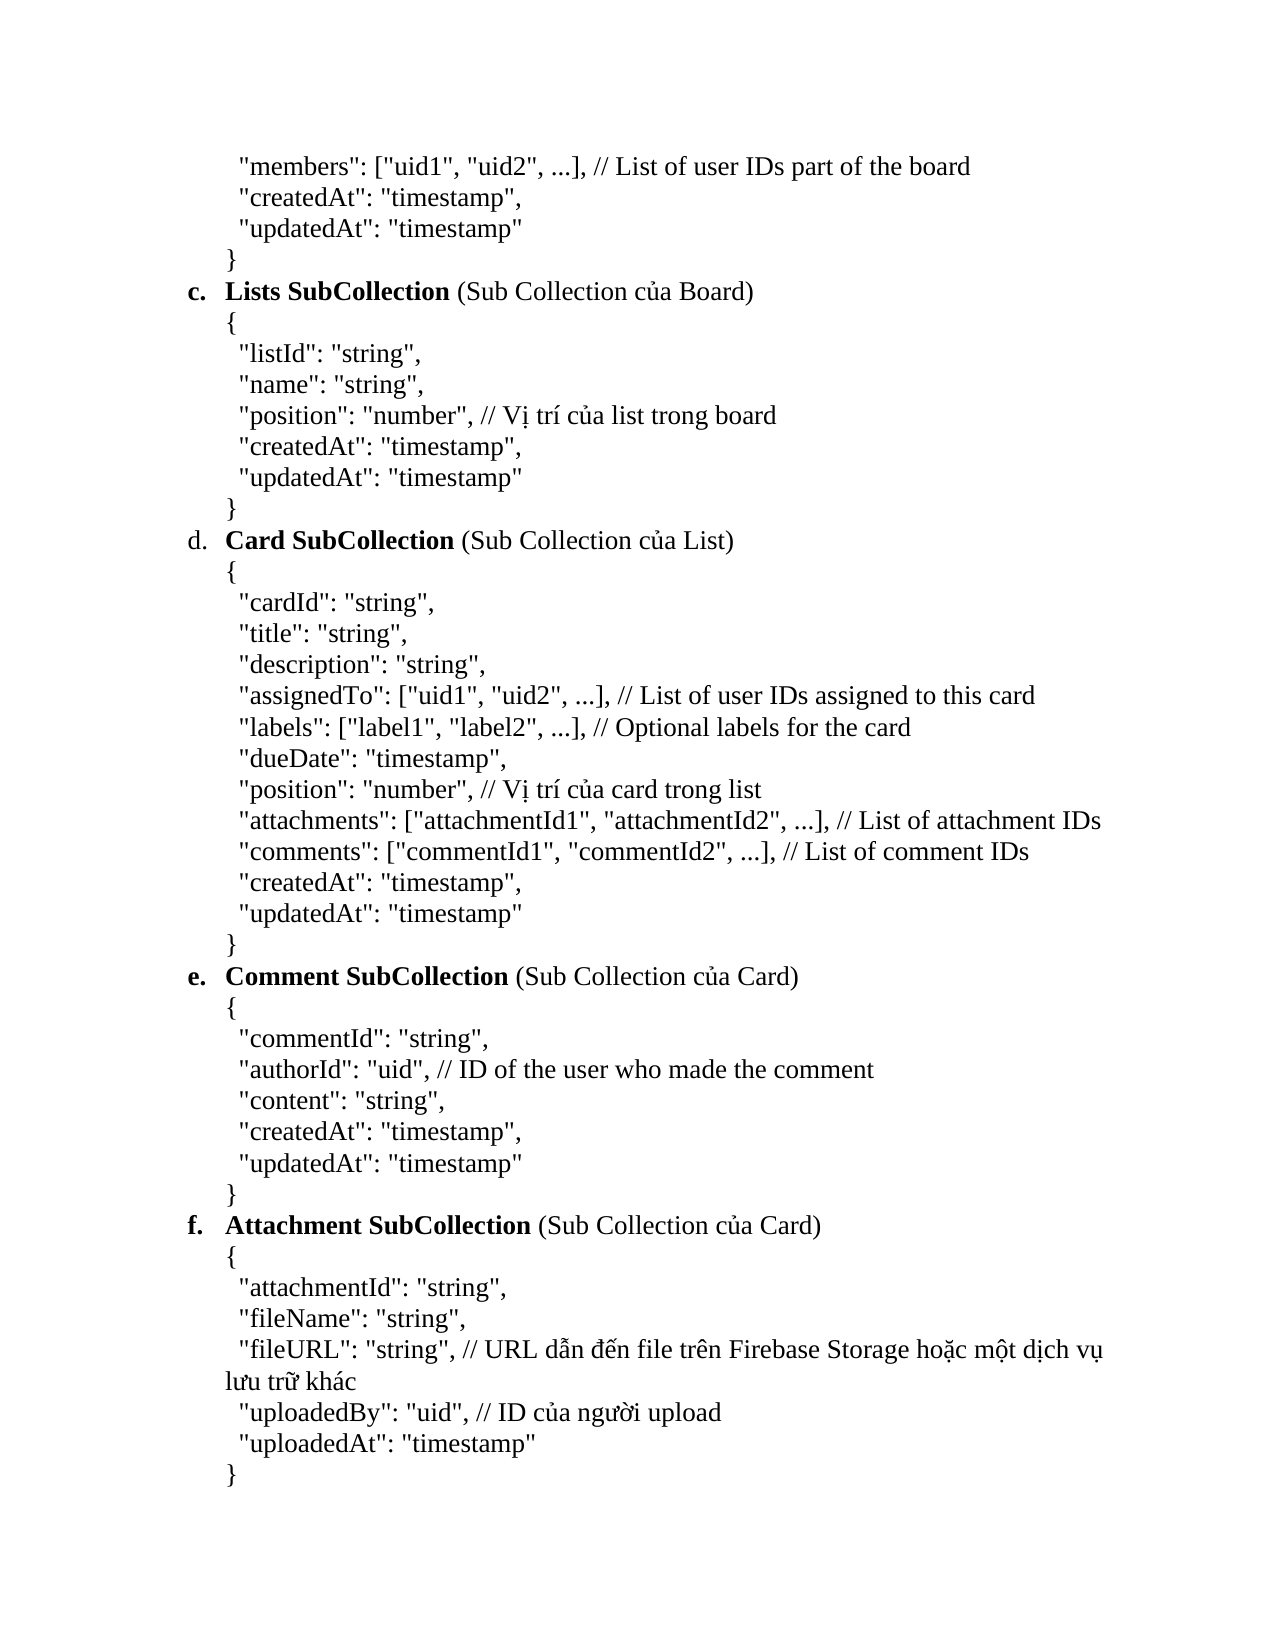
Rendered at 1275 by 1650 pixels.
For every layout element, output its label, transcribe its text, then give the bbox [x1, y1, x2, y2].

list "position": "number", // Vị trí của card trong list [225, 773, 1125, 804]
list } [225, 929, 1125, 960]
list "labels": ["label1", "label2", ...], // Optional labels for the card [225, 711, 1125, 742]
list "authorId": "uid", // ID of the user who made the comment [225, 1053, 1125, 1084]
list "updatedAt": "timestamp" [225, 461, 1125, 493]
list "position": "number", // Vị trí của list trong board [225, 399, 1125, 430]
list { [225, 555, 1125, 586]
list } [225, 243, 1125, 274]
list "assignedTo": ["uid1", "uid2", ...], // List of user IDs assigned to this card [225, 679, 1125, 711]
list "listId": "string", [225, 337, 1125, 368]
list } [225, 1458, 1125, 1489]
list "fileURL": "string", // URL dẫn đến file trên Firebase Storage hoặc một dịch vụ lưu trữ khác [225, 1333, 1125, 1396]
list Lists SubCollection (Sub Collection của Board) [187, 274, 1125, 306]
list "cardId": "string", [225, 586, 1125, 617]
list "attachments": ["attachmentId1", "attachmentId2", ...], // List of attachment IDs [225, 804, 1125, 835]
list "members": ["uid1", "uid2", ...], // List of user IDs part of the board [225, 150, 1125, 181]
list Comment SubCollection (Sub Collection của Card) [187, 960, 1125, 991]
list "uploadedBy": "uid", // ID của người upload [225, 1396, 1125, 1427]
list "createdAt": "timestamp", [225, 430, 1125, 461]
list "dueDate": "timestamp", [225, 742, 1125, 773]
list "createdAt": "timestamp", [225, 866, 1125, 897]
list "createdAt": "timestamp", [225, 181, 1125, 212]
list { [225, 991, 1125, 1022]
list "createdAt": "timestamp", [225, 1116, 1125, 1147]
list "updatedAt": "timestamp" [225, 1147, 1125, 1178]
list } [225, 493, 1125, 524]
list } [225, 1178, 1125, 1209]
list "content": "string", [225, 1084, 1125, 1116]
list Card SubCollection (Sub Collection của List) [187, 524, 1125, 555]
list "commentId": "string", [225, 1022, 1125, 1053]
list "comments": ["commentId1", "commentId2", ...], // List of comment IDs [225, 835, 1125, 866]
list "name": "string", [225, 368, 1125, 399]
list "description": "string", [225, 648, 1125, 679]
list { [225, 306, 1125, 337]
list "updatedAt": "timestamp" [225, 212, 1125, 243]
list "title": "string", [225, 617, 1125, 648]
list { [225, 1240, 1125, 1271]
list "uploadedAt": "timestamp" [225, 1427, 1125, 1458]
list "attachmentId": "string", [225, 1271, 1125, 1302]
list Attachment SubCollection (Sub Collection của Card) [187, 1209, 1125, 1240]
list "updatedAt": "timestamp" [225, 897, 1125, 929]
list "fileName": "string", [225, 1302, 1125, 1333]
